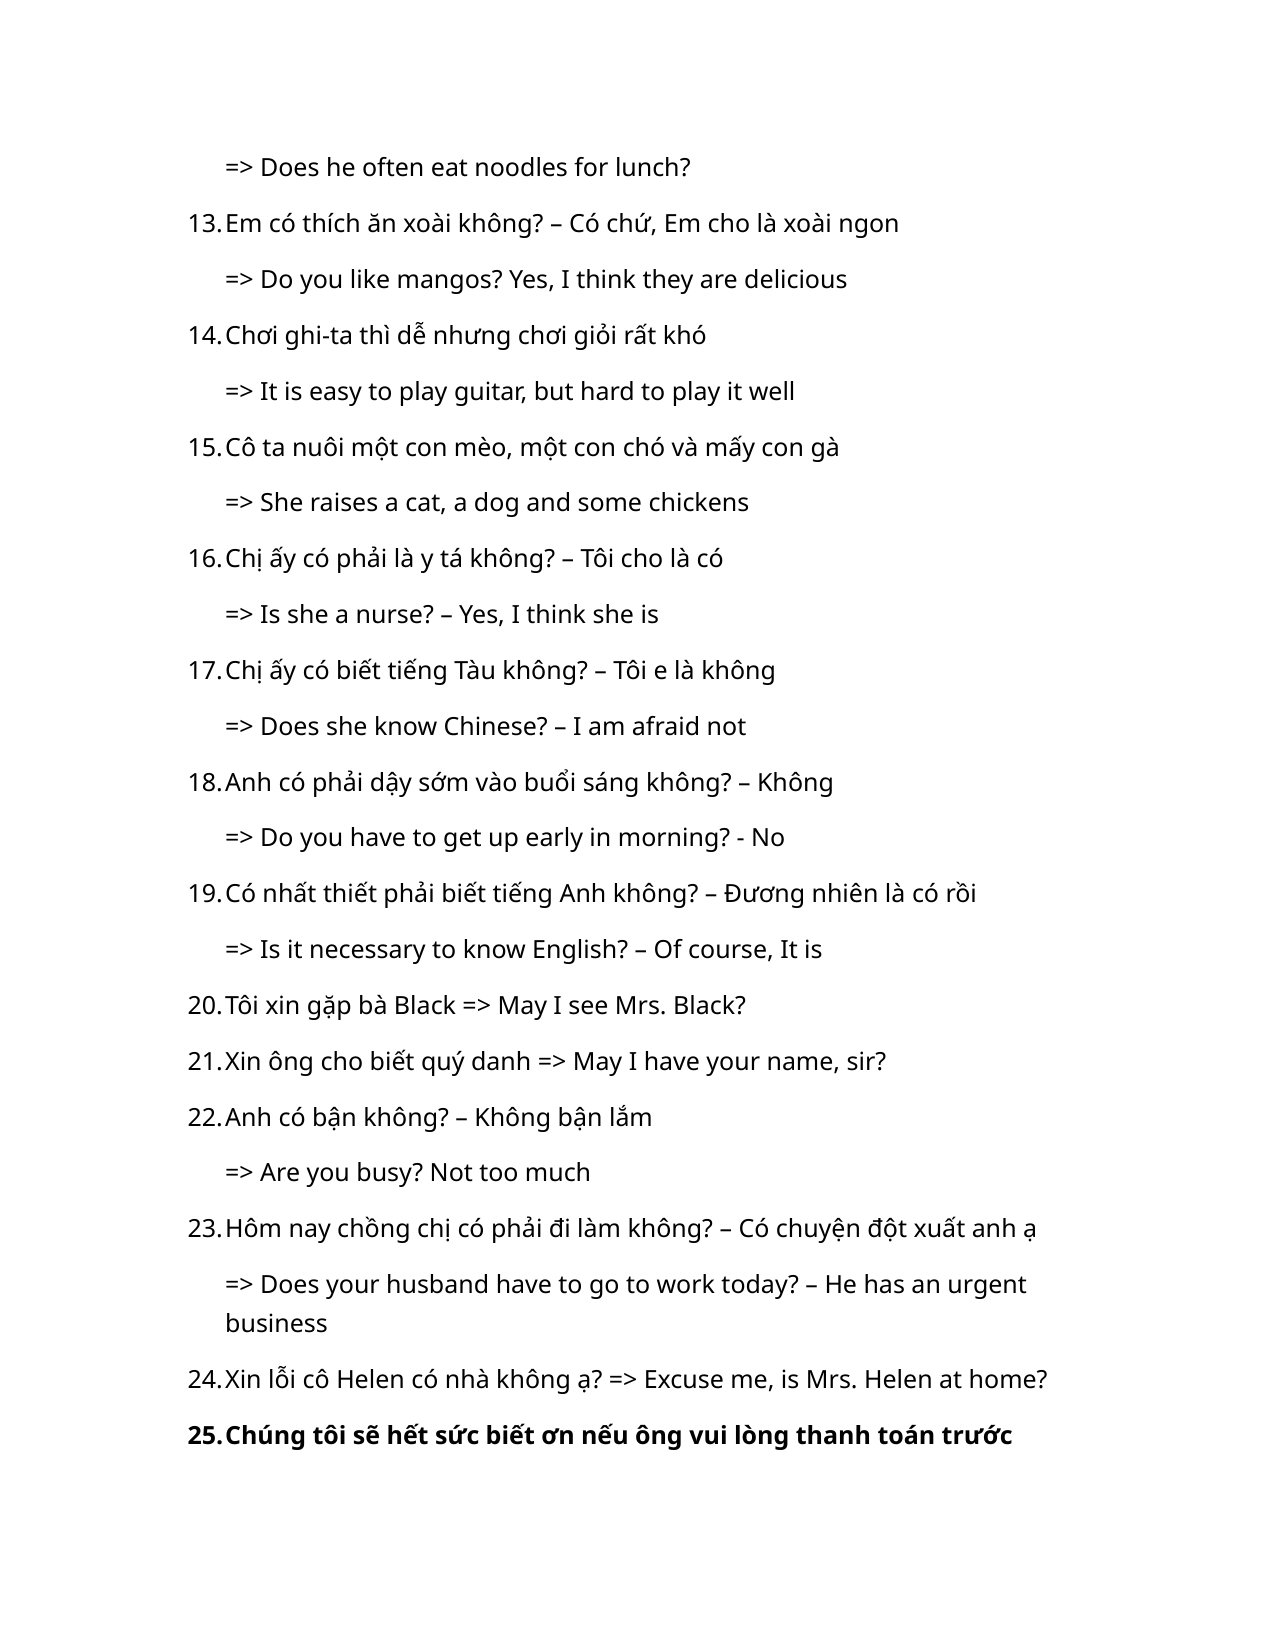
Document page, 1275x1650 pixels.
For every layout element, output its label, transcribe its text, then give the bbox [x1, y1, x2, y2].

text => She raises a cat, a dog and some chickens [225, 485, 1125, 519]
list Chúng tôi sẽ hết sức biết ơn nếu ông vui lòng thanh toán trước [187, 1417, 1125, 1452]
text => Are you busy? Not too much [225, 1155, 1125, 1189]
text => It is easy to play guitar, but hard to play it well [225, 373, 1125, 407]
list Cô ta nuôi một con mèo, một con chó và mấy con gà [187, 429, 1125, 463]
list Chị ấy có phải là y tá không? – Tôi cho là có [187, 541, 1125, 575]
text => Is it necessary to know English? – Of course, It is [225, 932, 1125, 966]
text => Does she know Chinese? – I am afraid not [225, 708, 1125, 742]
list Xin ông cho biết quý danh => May I have your name, sir? [187, 1043, 1125, 1077]
list Anh có phải dậy sớm vào buổi sáng không? – Không [187, 764, 1125, 798]
list Tôi xin gặp bà Black => May I see Mrs. Black? [187, 987, 1125, 1022]
list Có nhất thiết phải biết tiếng Anh không? – Đương nhiên là có rồi [187, 876, 1125, 910]
list Em có thích ăn xoài không? – Có chứ, Em cho là xoài ngon [187, 206, 1125, 240]
text => Do you have to get up early in morning? - No [225, 820, 1125, 854]
list Chơi ghi-ta thì dễ nhưng chơi giỏi rất khó [187, 317, 1125, 352]
text => Does he often eat noodles for lunch? [225, 150, 1125, 184]
list Anh có bận không? – Không bận lắm [187, 1099, 1125, 1133]
text => Do you like mangos? Yes, I think they are delicious [225, 262, 1125, 296]
text => Is she a nurse? – Yes, I think she is [225, 597, 1125, 631]
text => Does your husband have to go to work today? – He has an urgent business [225, 1267, 1125, 1340]
list Hôm nay chồng chị có phải đi làm không? – Có chuyện đột xuất anh ạ [187, 1211, 1125, 1245]
list Chị ấy có biết tiếng Tàu không? – Tôi e là không [187, 652, 1125, 687]
list Xin lỗi cô Helen có nhà không ạ? => Excuse me, is Mrs. Helen at home? [187, 1362, 1125, 1396]
